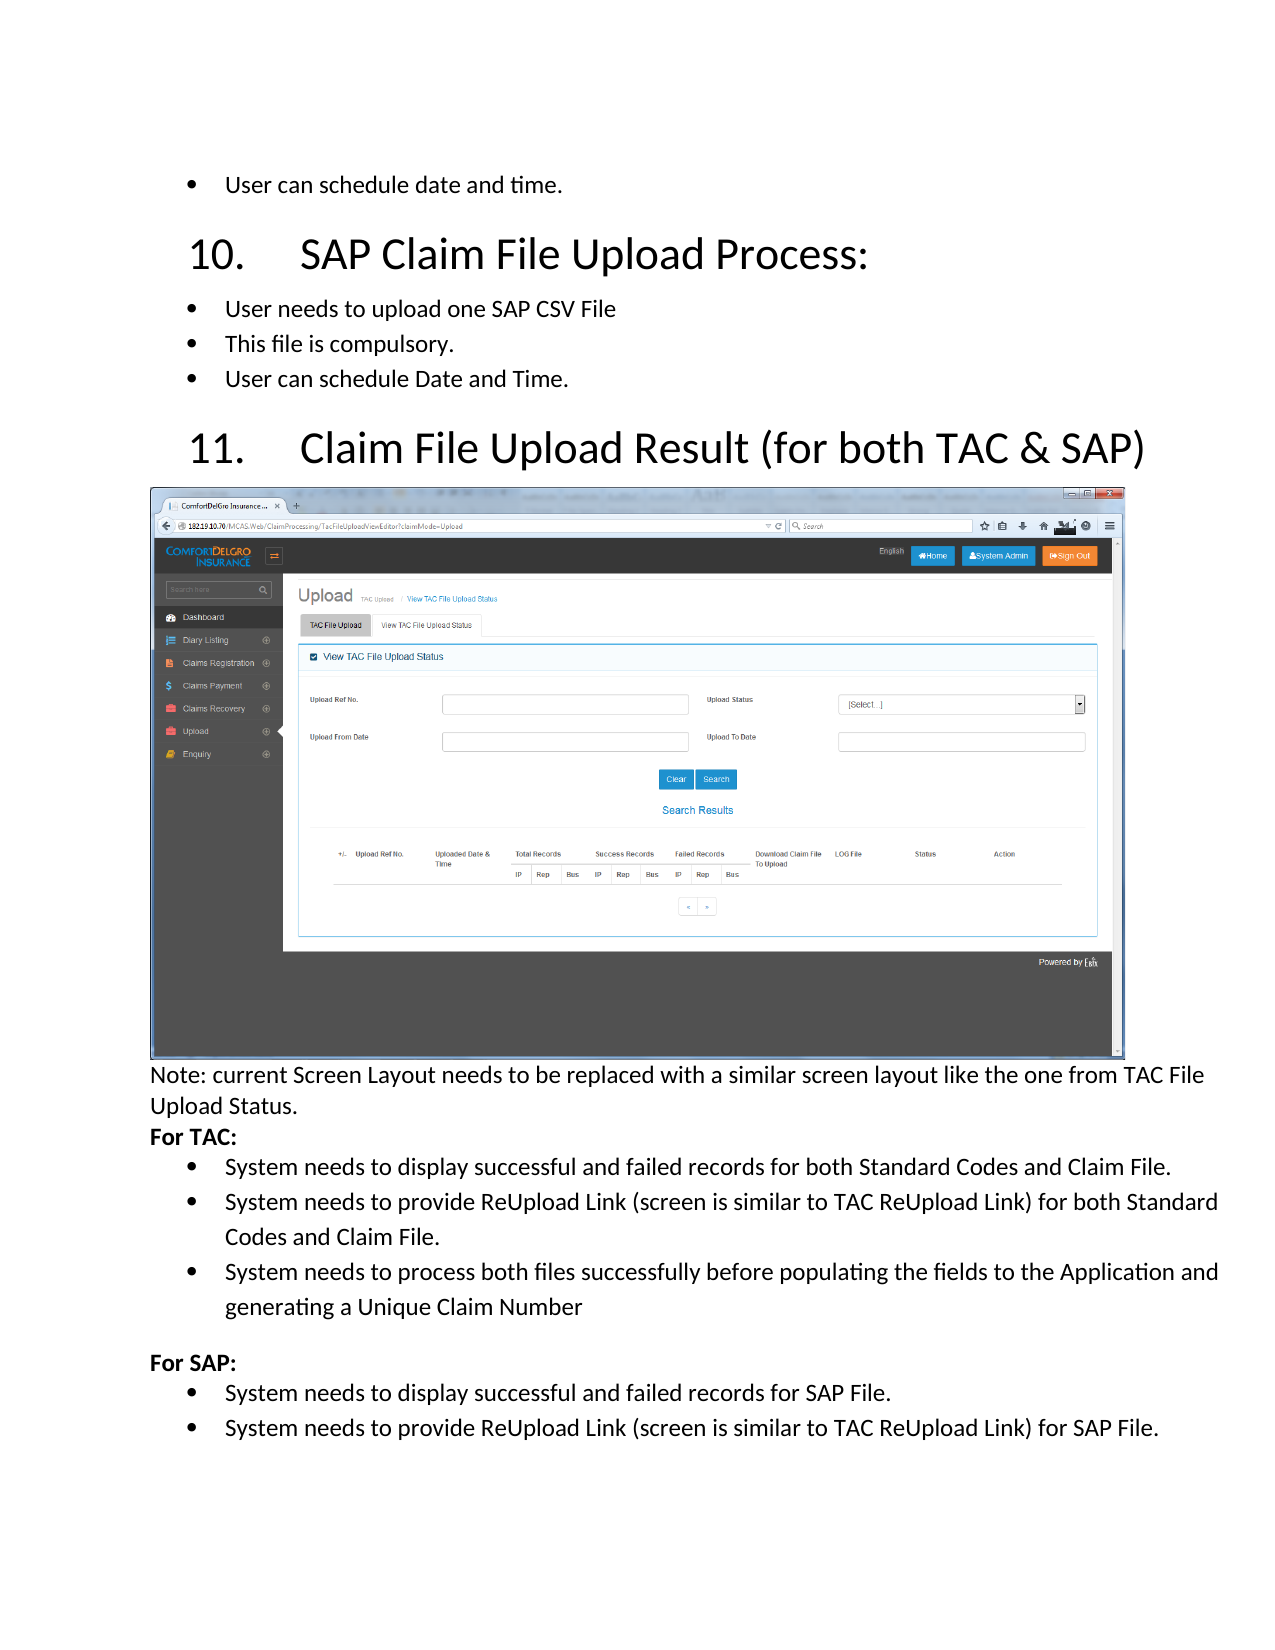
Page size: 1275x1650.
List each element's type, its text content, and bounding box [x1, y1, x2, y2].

list User can schedule date and time. [187, 169, 1256, 199]
list System needs to provide ReUpload Link (screen is similar to TAC ReUpload Link) for both Standard Codes and Claim File. [187, 1186, 1256, 1252]
list User can schedule Date and Time. [187, 363, 1256, 393]
text For TAC: [150, 1121, 1256, 1151]
subtitle SAP Claim File Upload Process: [187, 224, 1256, 281]
list System needs to display successful and failed records for both Standard Codes and Claim File. [187, 1151, 1256, 1182]
picture [150, 487, 1125, 1060]
subtitle Claim File Upload Result (for both TAC & SAP) [187, 419, 1256, 475]
list System needs to display successful and failed records for SAP File. [187, 1378, 1256, 1408]
text For SAP: [150, 1347, 1256, 1378]
list This file is compulsory. [187, 328, 1256, 358]
list User needs to upload one SAP CSV File [187, 293, 1256, 323]
list System needs to provide ReUpload Link (screen is similar to TAC ReUpload Link) for SAP File. [187, 1413, 1256, 1443]
list System needs to process both files successfully before populating the fields to the Application and generating a Unique Claim Number [187, 1256, 1256, 1322]
text Note: current Screen Layout needs to be replaced with a similar screen layout like the one from TAC File Upload Status. [150, 1060, 1256, 1121]
